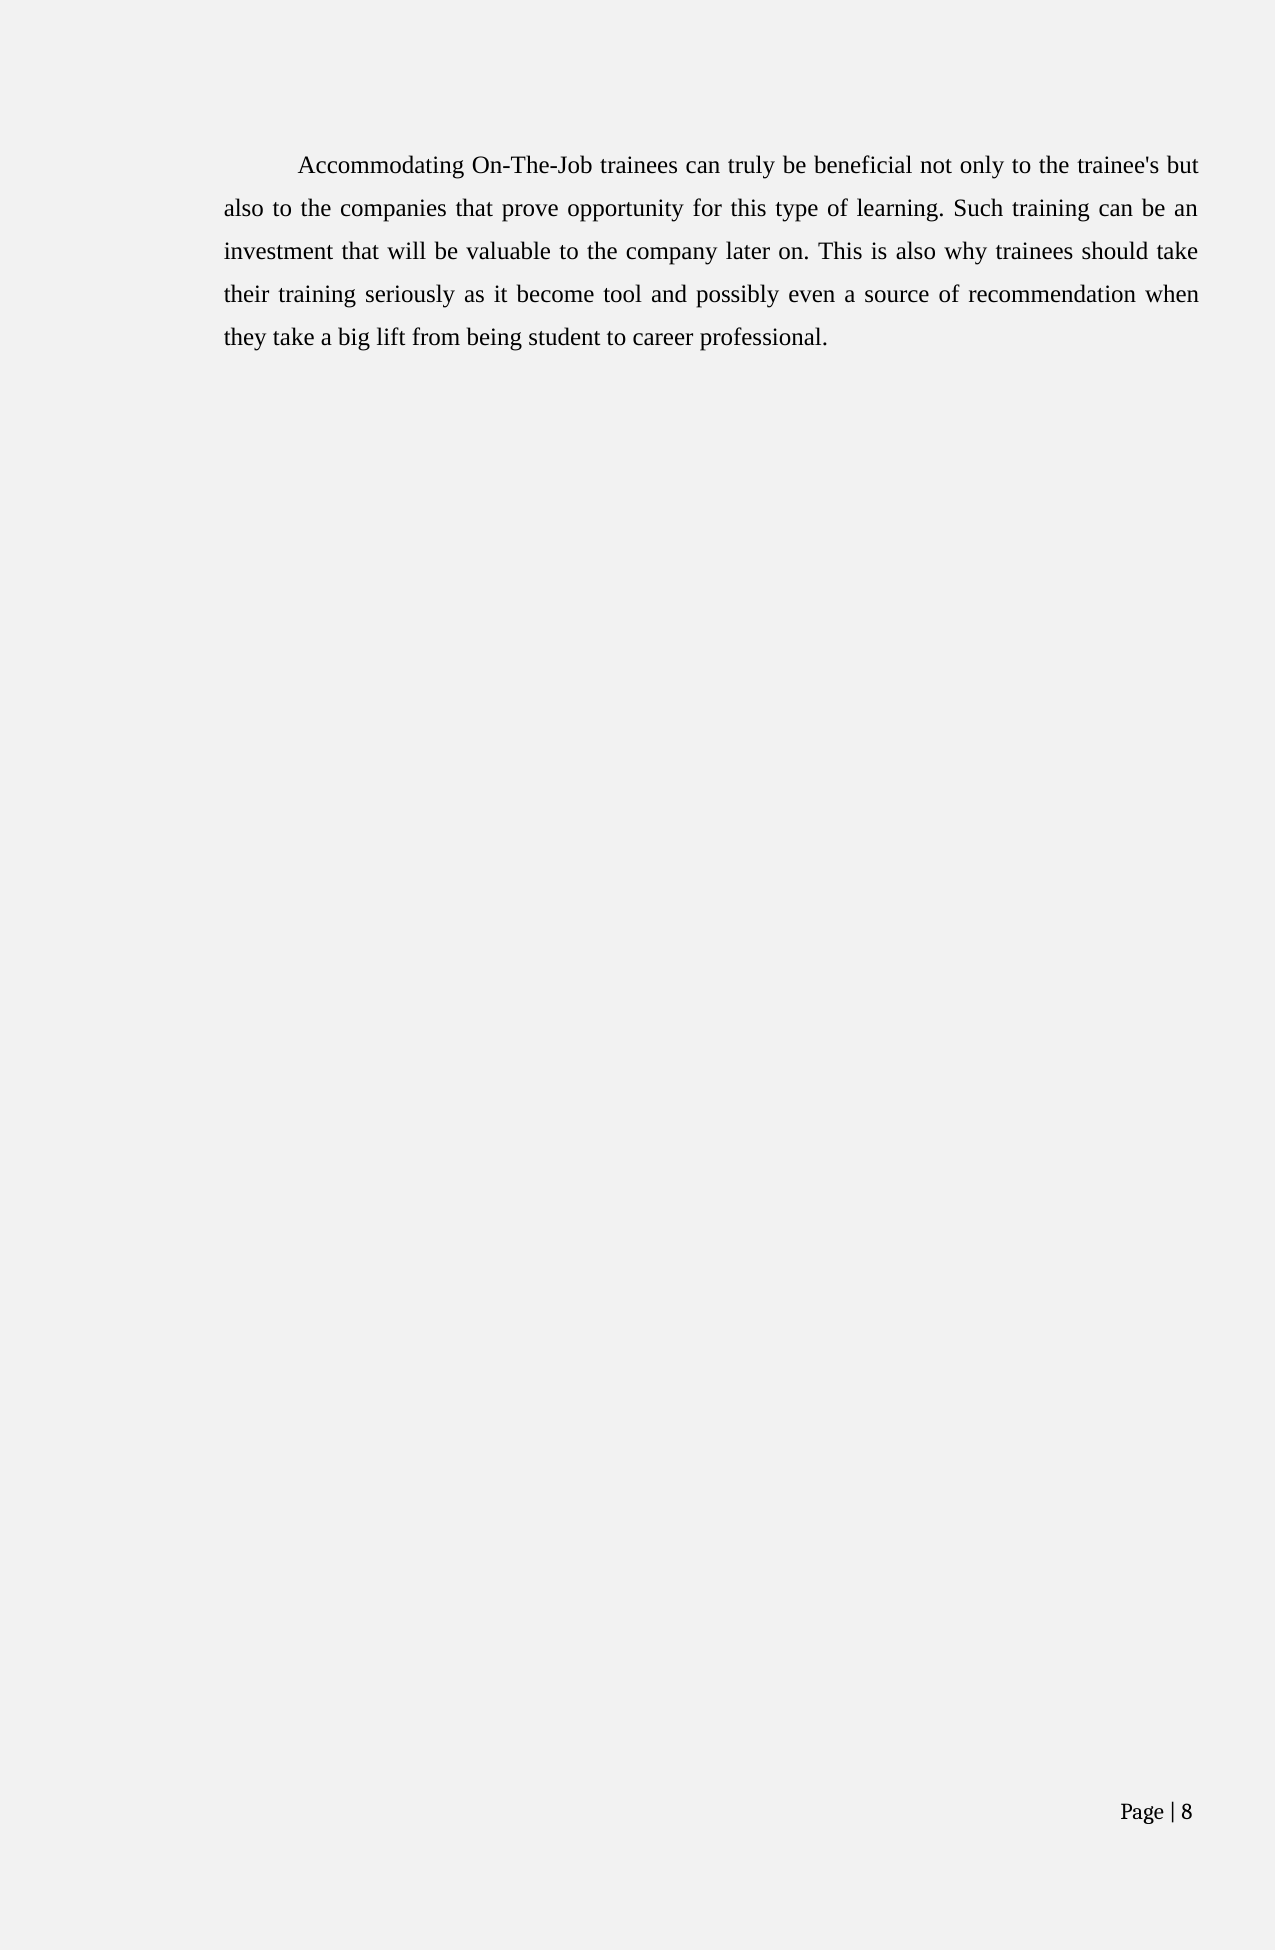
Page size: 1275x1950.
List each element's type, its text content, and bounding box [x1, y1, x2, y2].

text Accommodating On-The-Job trainees can truly be beneficial not only to the trainee's but also to the companies that prove opportunity for this type of learning. Such training can be an investment that will be valuable to the company later on. This is also why trainees should take their training seriously as it become tool and possibly even a source of recommendation when they take a big lift from being student to career professional. [223, 150, 1200, 351]
